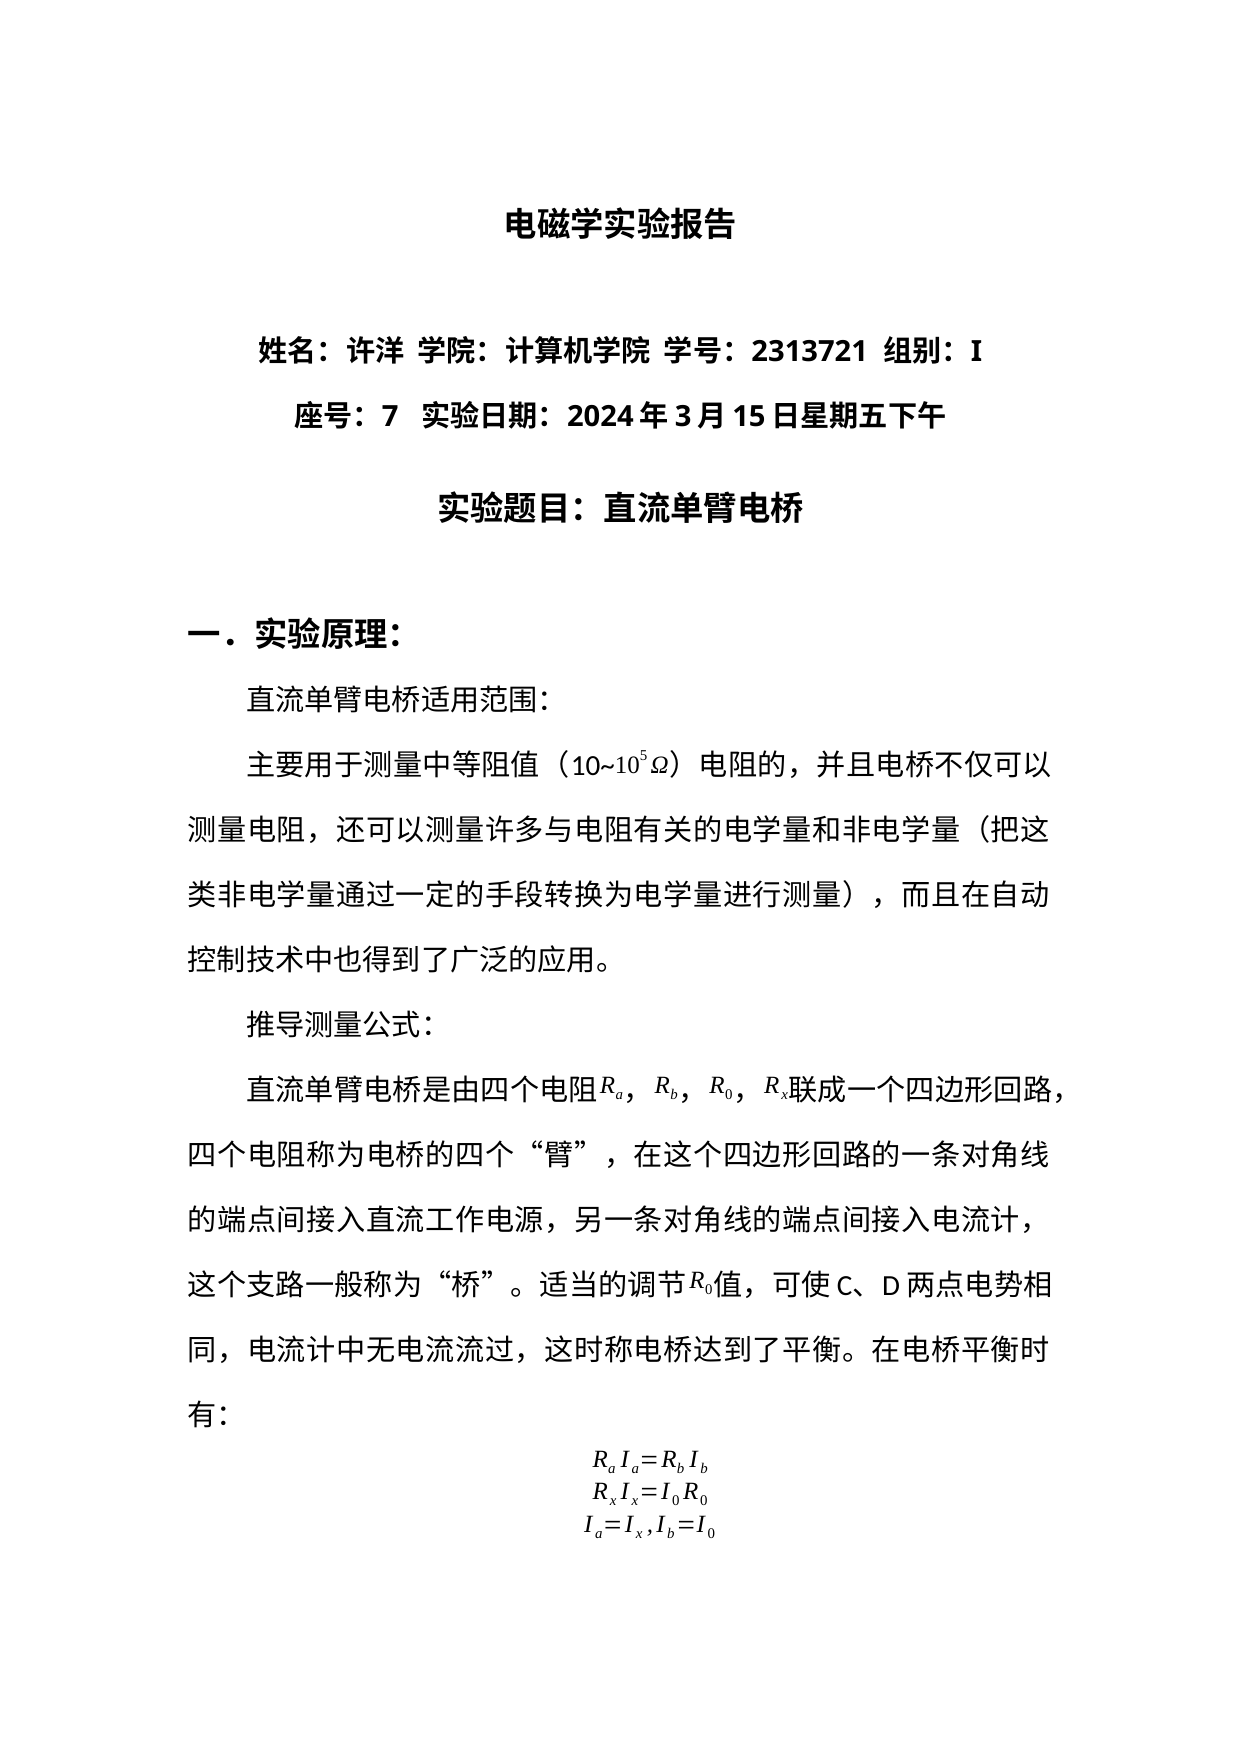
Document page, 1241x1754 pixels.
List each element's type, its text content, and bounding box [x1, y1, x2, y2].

text 座号：7 实验日期：2024年3月15日星期五下午 [187, 381, 1053, 446]
list 推导测量公式： [187, 990, 1053, 1055]
list 主要用于测量中等阻值（10~）电阻的，并且电桥不仅可以测量电阻，还可以测量许多与电阻有关的电学量和非电学量（把这类非电学量通过一定的手段转换为电学量进行测量），而且在自动控制技术中也得到了广泛的应用。 [187, 730, 1053, 990]
list 实验原理： [187, 600, 1053, 665]
subtitle 电磁学实验报告 [187, 189, 1053, 254]
list 直流单臂电桥是由四个电阻，，，联成一个四边形回路，四个电阻称为电桥的四个“臂”，在这个四边形回路的一条对角线的端点间接入直流工作电源，另一条对角线的端点间接入电流计，这个支路一般称为“桥”。适当的调节值，可使C、D两点电势相同，电流计中无电流流过，这时称电桥达到了平衡。在电桥平衡时有： [187, 1055, 1053, 1445]
text 姓名：许洋 学院：计算机学院 学号：2313721 组别：I [187, 316, 1053, 381]
list 直流单臂电桥适用范围： [187, 665, 1053, 730]
subtitle 实验题目：直流单臂电桥 [187, 473, 1053, 538]
